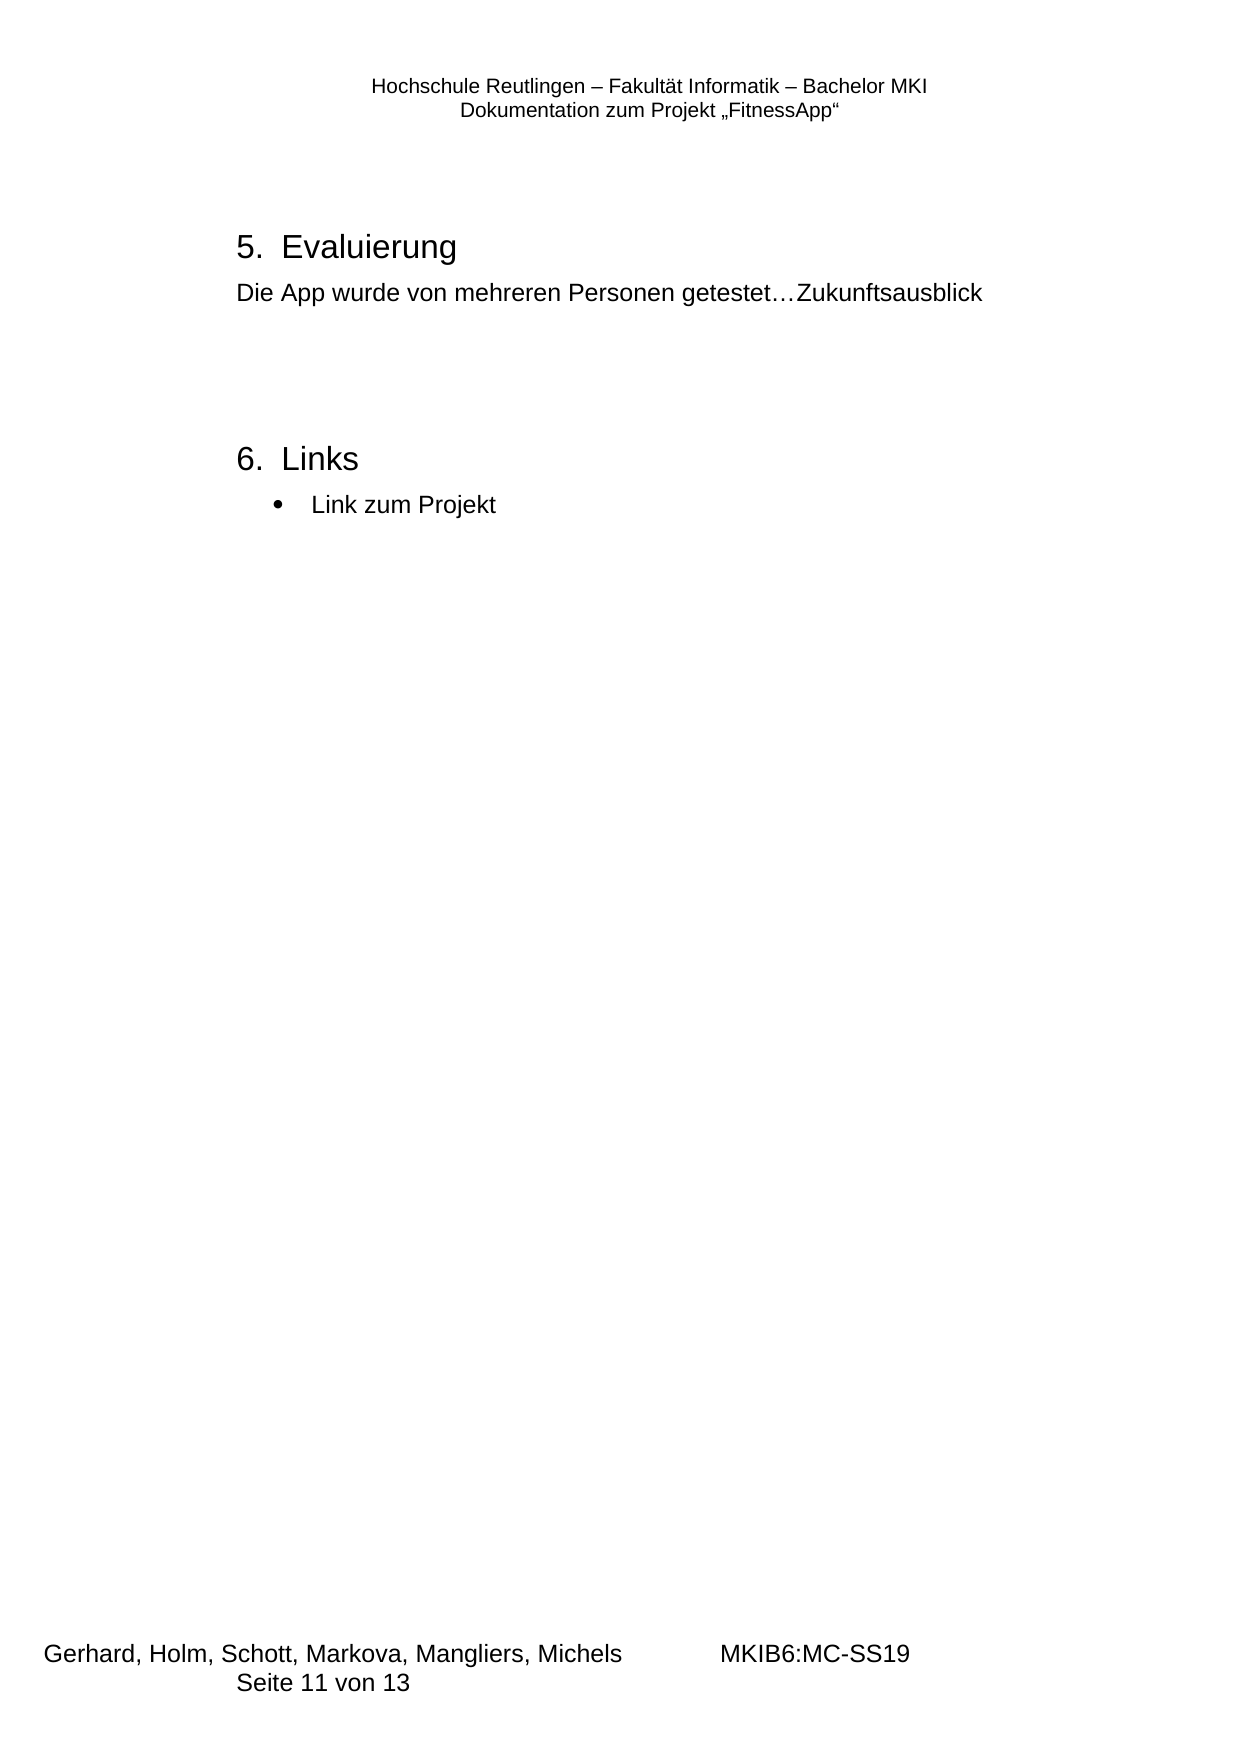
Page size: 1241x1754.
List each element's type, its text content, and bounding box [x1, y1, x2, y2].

subtitle Links [236, 439, 1063, 478]
subtitle Evaluierung [236, 227, 1063, 266]
text Die App wurde von mehreren Personen getestet…Zukunftsausblick [236, 278, 1063, 307]
list Link zum Projekt [274, 490, 1063, 548]
